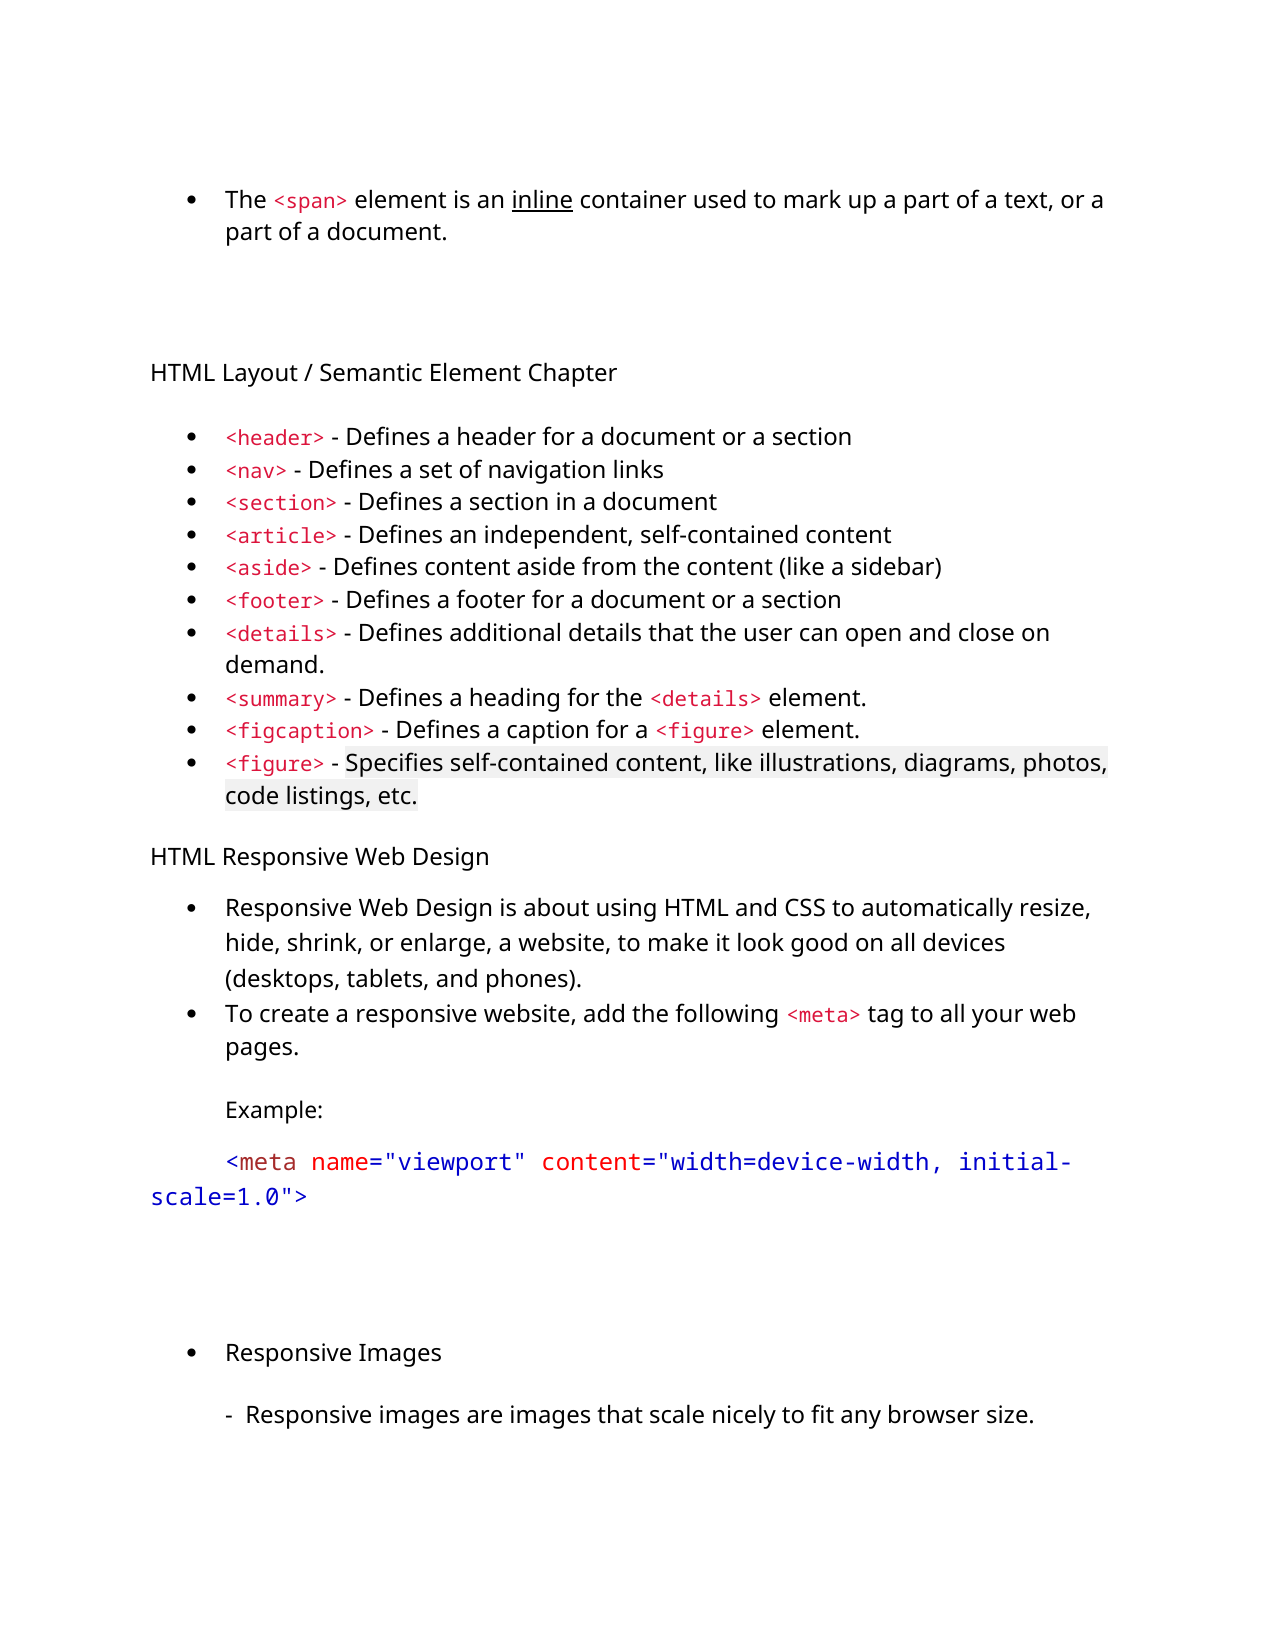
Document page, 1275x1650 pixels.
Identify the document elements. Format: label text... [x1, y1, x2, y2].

text <meta name="viewport" content="width=device-width, initial-scale=1.0"> [150, 1145, 1125, 1213]
list <nav> - Defines a set of navigation links [187, 452, 1125, 485]
subtitle HTML Layout / Semantic Element Chapter [150, 355, 1125, 388]
list <footer> - Defines a footer for a document or a section [187, 583, 1125, 615]
list To create a responsive website, add the following <meta> tag to all your web pages. [187, 997, 1125, 1062]
subtitle Responsive Images [187, 1336, 1125, 1368]
list <details> - Defines additional details that the user can open and close on demand. [187, 615, 1125, 681]
list Responsive Web Design is about using HTML and CSS to automatically resize, hide, shrink, or enlarge, a website, to make it look good on all devices (desktops, tablets, and phones). [187, 891, 1125, 994]
list <figcaption> - Defines a caption for a <figure> element. [187, 713, 395, 746]
list <aside> - Defines content aside from the content (like a sidebar) [187, 550, 1125, 583]
list <section> - Defines a section in a document [187, 485, 1125, 518]
list <figcaption> - Defines a caption for a <figure> element. [655, 713, 1125, 746]
list The <span> element is an inline container used to mark up a part of a text, or a part of a document. [187, 183, 1125, 248]
list <article> - Defines an independent, self-contained content [187, 518, 1125, 550]
text - Responsive images are images that scale nicely to fit any browser size. [150, 1398, 1125, 1431]
list <figure> - Specifies self-contained content, like illustrations, diagrams, photos, code listings, etc. [187, 746, 1125, 811]
list <header> - Defines a header for a document or a section [187, 420, 1125, 452]
list <summary> - Defines a heading for the <details> element. [187, 681, 1125, 713]
subtitle HTML Responsive Web Design [150, 840, 1125, 873]
list Example: [225, 1094, 1125, 1126]
